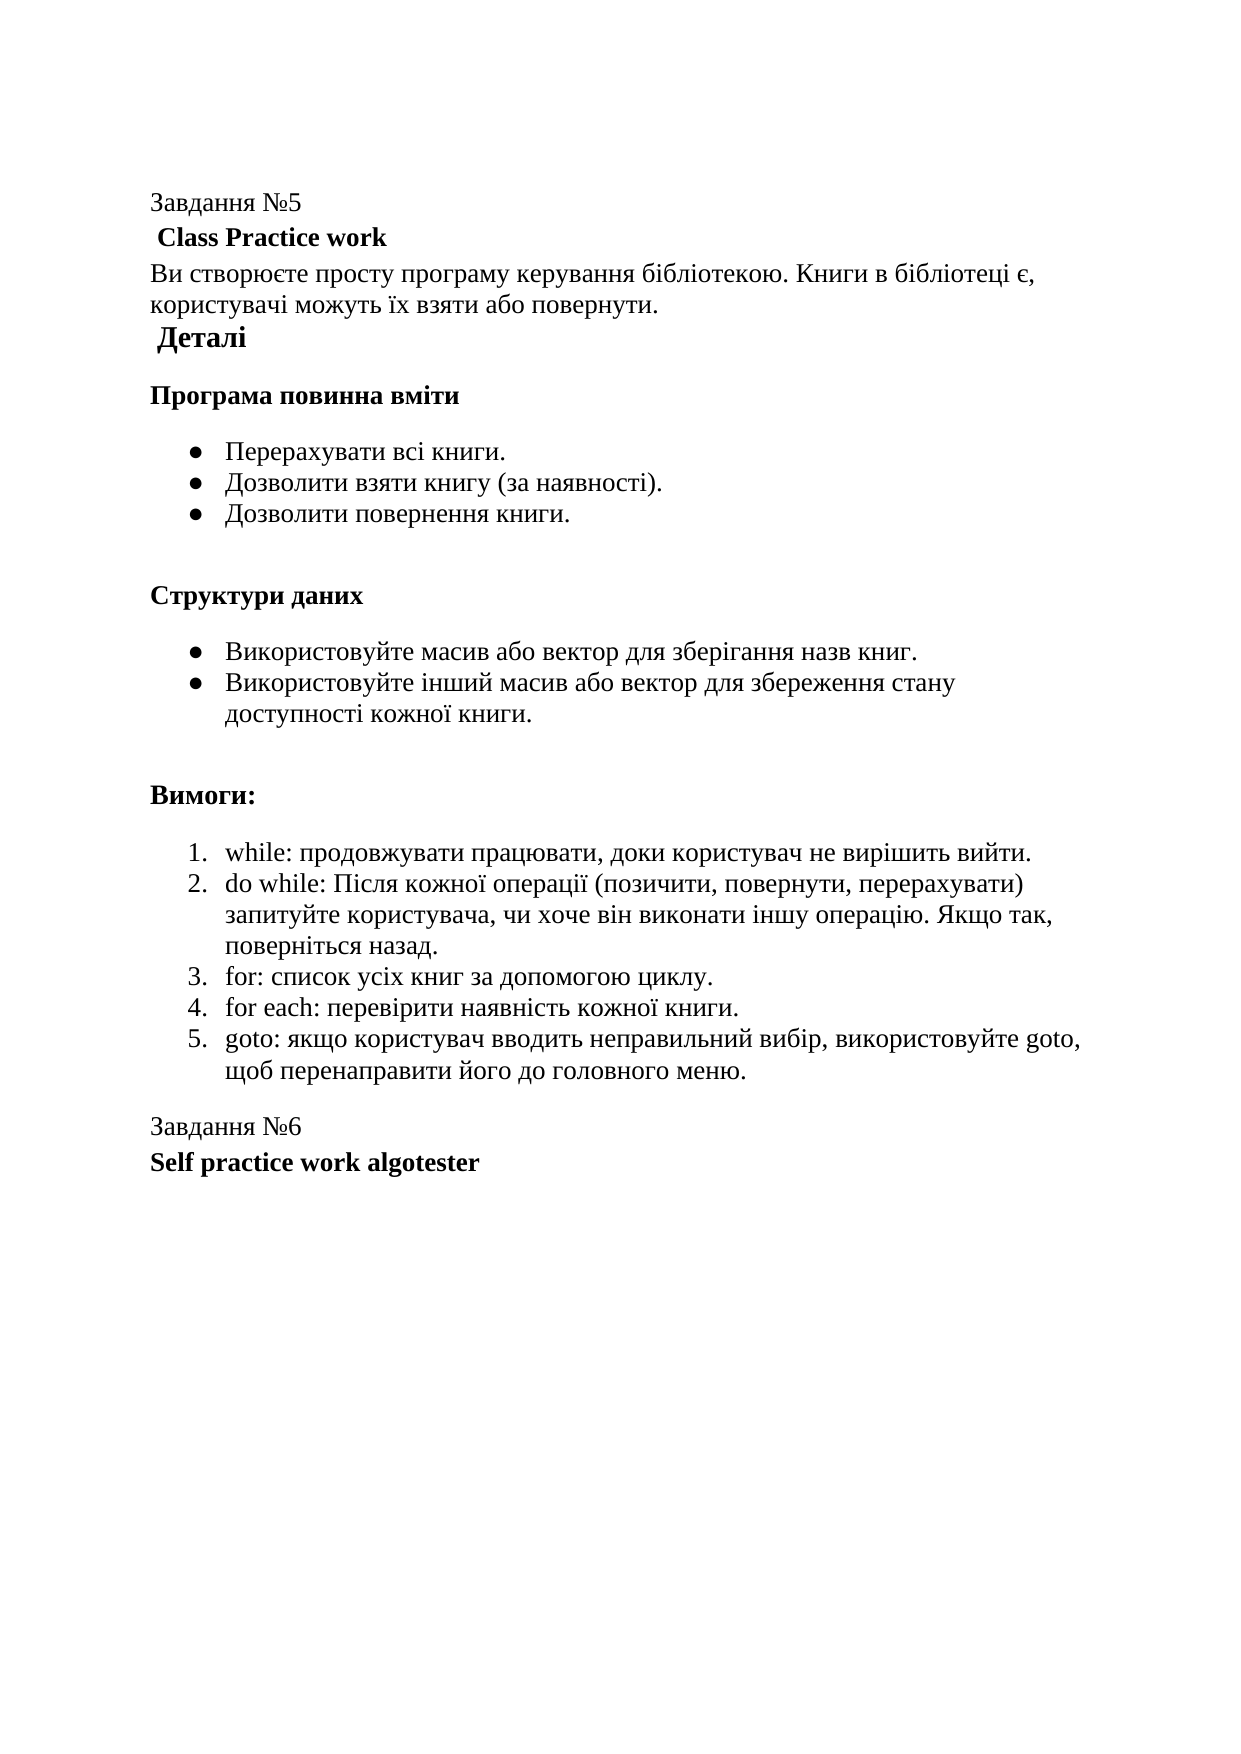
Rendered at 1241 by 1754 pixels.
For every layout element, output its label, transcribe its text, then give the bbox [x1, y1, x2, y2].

list do while: Після кожної операції (позичити, повернути, перерахувати) запитуйте користувача, чи хоче він виконати іншу операцію. Якщо так, поверніться назад. [187, 867, 1090, 960]
text Структури даних [150, 579, 1090, 610]
list Дозволити взяти книгу (за наявності). [187, 466, 1090, 498]
text Вимоги: [150, 778, 1090, 811]
text Self practice work algotester [150, 1146, 1090, 1177]
text Програма повинна вміти [150, 379, 1090, 410]
list for each: перевірити наявність кожної книги. [187, 991, 1090, 1023]
list Використовуйте масив або вектор для зберігання назв книг. [187, 635, 1090, 666]
list for: список усіх книг за допомогою циклу. [187, 960, 1090, 991]
list while: продовжувати працювати, доки користувач не вирішить вийти. [187, 836, 1090, 867]
list Використовуйте інший масив або вектор для збереження стану доступності кожної книги. [187, 666, 1090, 728]
list goto: якщо користувач вводить неправильний вибір, використовуйте goto, щоб перенаправити його до головного меню. [187, 1023, 1090, 1085]
text Завдання №6 [150, 1110, 1090, 1141]
list Перерахувати всі книги. [187, 435, 1090, 466]
text Завдання №5 Class Practice work [150, 186, 1090, 253]
text Ви створюєте просту програму керування бібліотекою. Книги в бібліотеці є, користувачі можуть їх взяти або повернути. Деталі [150, 257, 1090, 354]
list Дозволити повернення книги. [187, 498, 1090, 529]
